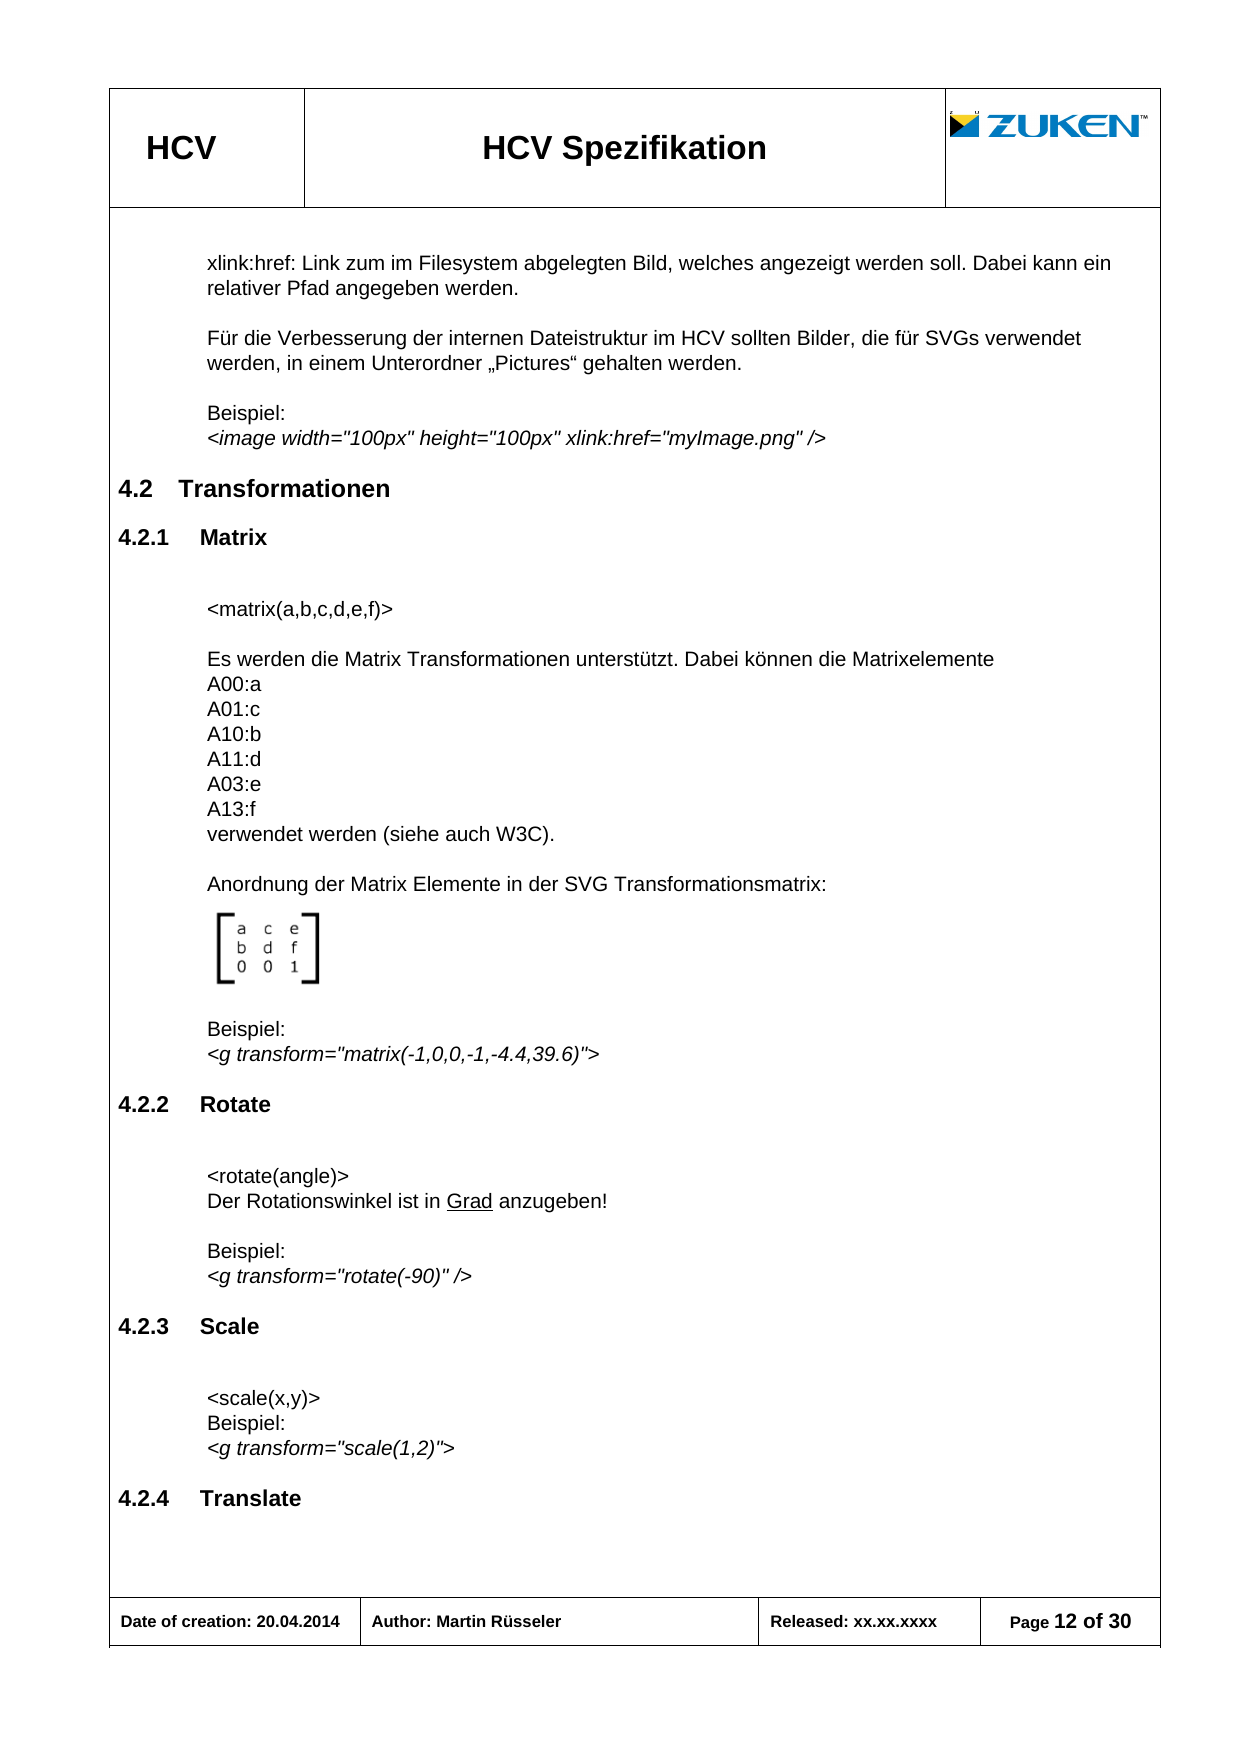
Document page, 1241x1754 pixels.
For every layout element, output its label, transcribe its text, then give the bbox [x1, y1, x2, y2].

text verwendet werden (siehe auch W3C). [207, 821, 1152, 846]
text Beispiel: [207, 399, 1152, 424]
text A03:e [207, 771, 1152, 796]
text Der Rotationswinkel ist in Grad anzugeben! [207, 1188, 1152, 1213]
text Für die Verbesserung der internen Dateistruktur im HCV sollten Bilder, die für SVGs verwendet werden, in einem Unterordner „Pictures“ gehalten werden. [207, 324, 1152, 374]
text <scale(x,y)> [207, 1385, 1152, 1410]
text A00:a [207, 671, 1152, 696]
text Es werden die Matrix Transformationen unterstützt. Dabei können die Matrixelemente [207, 646, 1152, 671]
text <matrix(a,b,c,d,e,f)> [207, 596, 1152, 621]
text A11:d [207, 746, 1152, 771]
subtitle Matrix [118, 524, 1152, 550]
subtitle Rotate [118, 1091, 1152, 1117]
text A01:c [207, 696, 1152, 721]
picture [949, 111, 1150, 137]
text <rotate(angle)> [207, 1163, 1152, 1188]
text Anordnung der Matrix Elemente in der SVG Transformationsmatrix: [207, 871, 1152, 896]
text xlink:href: Link zum im Filesystem abgelegten Bild, welches angezeigt werden soll. Dabei kann ein relativer Pfad angegeben werden. [207, 249, 1152, 299]
text <image width="100px" height="100px" xlink:href="myImage.png" /> [207, 424, 1152, 449]
text <g transform="rotate(-90)" /> [207, 1263, 1152, 1288]
text Beispiel: [207, 1016, 1152, 1041]
text A10:b [207, 721, 1152, 746]
subtitle Transformationen [118, 474, 1152, 503]
subtitle Translate [118, 1485, 1152, 1512]
text Beispiel: [207, 1238, 1152, 1263]
subtitle Scale [118, 1313, 1152, 1339]
text <g transform="scale(1,2)"> [207, 1435, 1152, 1460]
text A13:f [207, 796, 1152, 821]
text <g transform="matrix(-1,0,0,-1,-4.4,39.6)"> [207, 1041, 1152, 1066]
picture [212, 896, 326, 987]
text Beispiel: [207, 1410, 1152, 1435]
